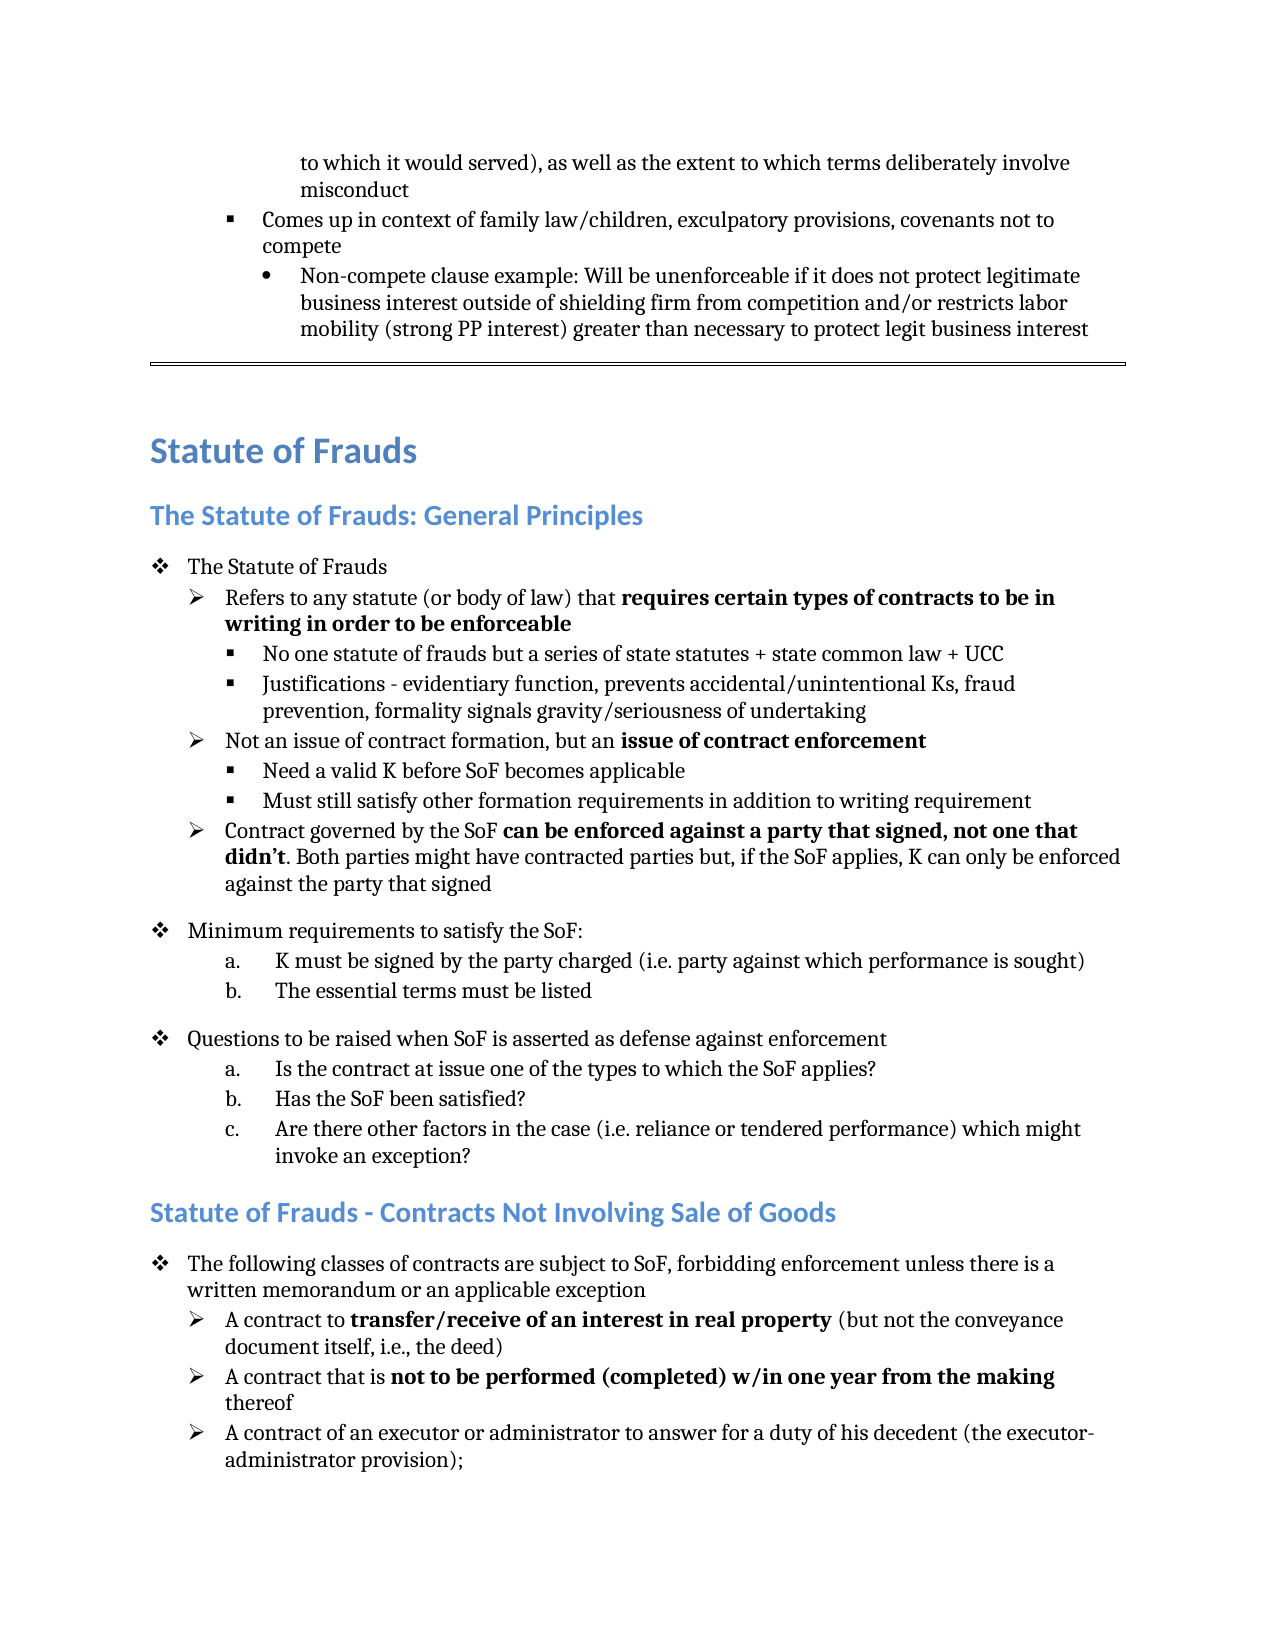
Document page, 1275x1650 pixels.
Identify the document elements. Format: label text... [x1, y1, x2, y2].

list Contract governed by the SoF can be enforced against a party that signed, not one that didn’t. Both parties might have contracted parties but, if the SoF applies, K can only be enforced against the party that signed [187, 818, 1125, 897]
subtitle Statute of Frauds - Contracts Not Involving Sale of Goods [150, 1194, 1125, 1229]
list A contract to transfer/receive of an interest in real property (but not the conveyance document itself, i.e., the deed) [187, 1307, 1125, 1360]
list Is the contract at issue one of the types to which the SoF applies? [225, 1056, 1125, 1082]
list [262, 150, 1125, 203]
list K must be signed by the party charged (i.e. party against which performance is sought) [225, 948, 1125, 974]
list The Statute of Frauds [150, 554, 1125, 580]
list Has the SoF been satisfied? [225, 1086, 1125, 1112]
list The following classes of contracts are subject to SoF, forbidding enforcement unless there is a written memorandum or an applicable exception [150, 1250, 1125, 1303]
list A contract that is not to be performed (completed) w/in one year from the making thereof [187, 1364, 1125, 1416]
list Need a valid K before SoF becomes applicable [225, 758, 1125, 784]
list Minimum requirements to satisfy the SoF: [150, 918, 1125, 944]
list No one statute of frauds but a series of state statutes + state common law + UCC [225, 641, 1125, 667]
list Comes up in context of family law/children, exculpatory provisions, covenants not to compete [225, 206, 1125, 259]
list The essential terms must be listed [225, 978, 1125, 1005]
list Questions to be raised when SoF is asserted as defense against enforcement [150, 1026, 1125, 1052]
list A contract of an executor or administrator to answer for a duty of his decedent (the executor-administrator provision); [187, 1420, 1125, 1473]
list Justifications - evidentiary function, prevents accidental/unintentional Ks, fraud prevention, formality signals gravity/seriousness of undertaking [225, 671, 1125, 724]
list Are there other factors in the case (i.e. reliance or tendered performance) which might invoke an exception? [225, 1116, 1125, 1169]
list Not an issue of contract formation, but an issue of contract enforcement [187, 727, 1125, 754]
list Non-compete clause example: Will be unenforceable if it does not protect legitimate business interest outside of shielding firm from competition and/or restricts labor mobility (strong PP interest) greater than necessary to protect legit business interest [262, 263, 1125, 342]
subtitle The Statute of Frauds: General Principles [150, 497, 1125, 533]
list Must still satisfy other formation requirements in addition to writing requirement [225, 788, 1125, 814]
list Refers to any statute (or body of law) that requires certain types of contracts to be in writing in order to be enforceable [187, 584, 1125, 637]
subtitle Statute of Frauds [150, 427, 1125, 472]
